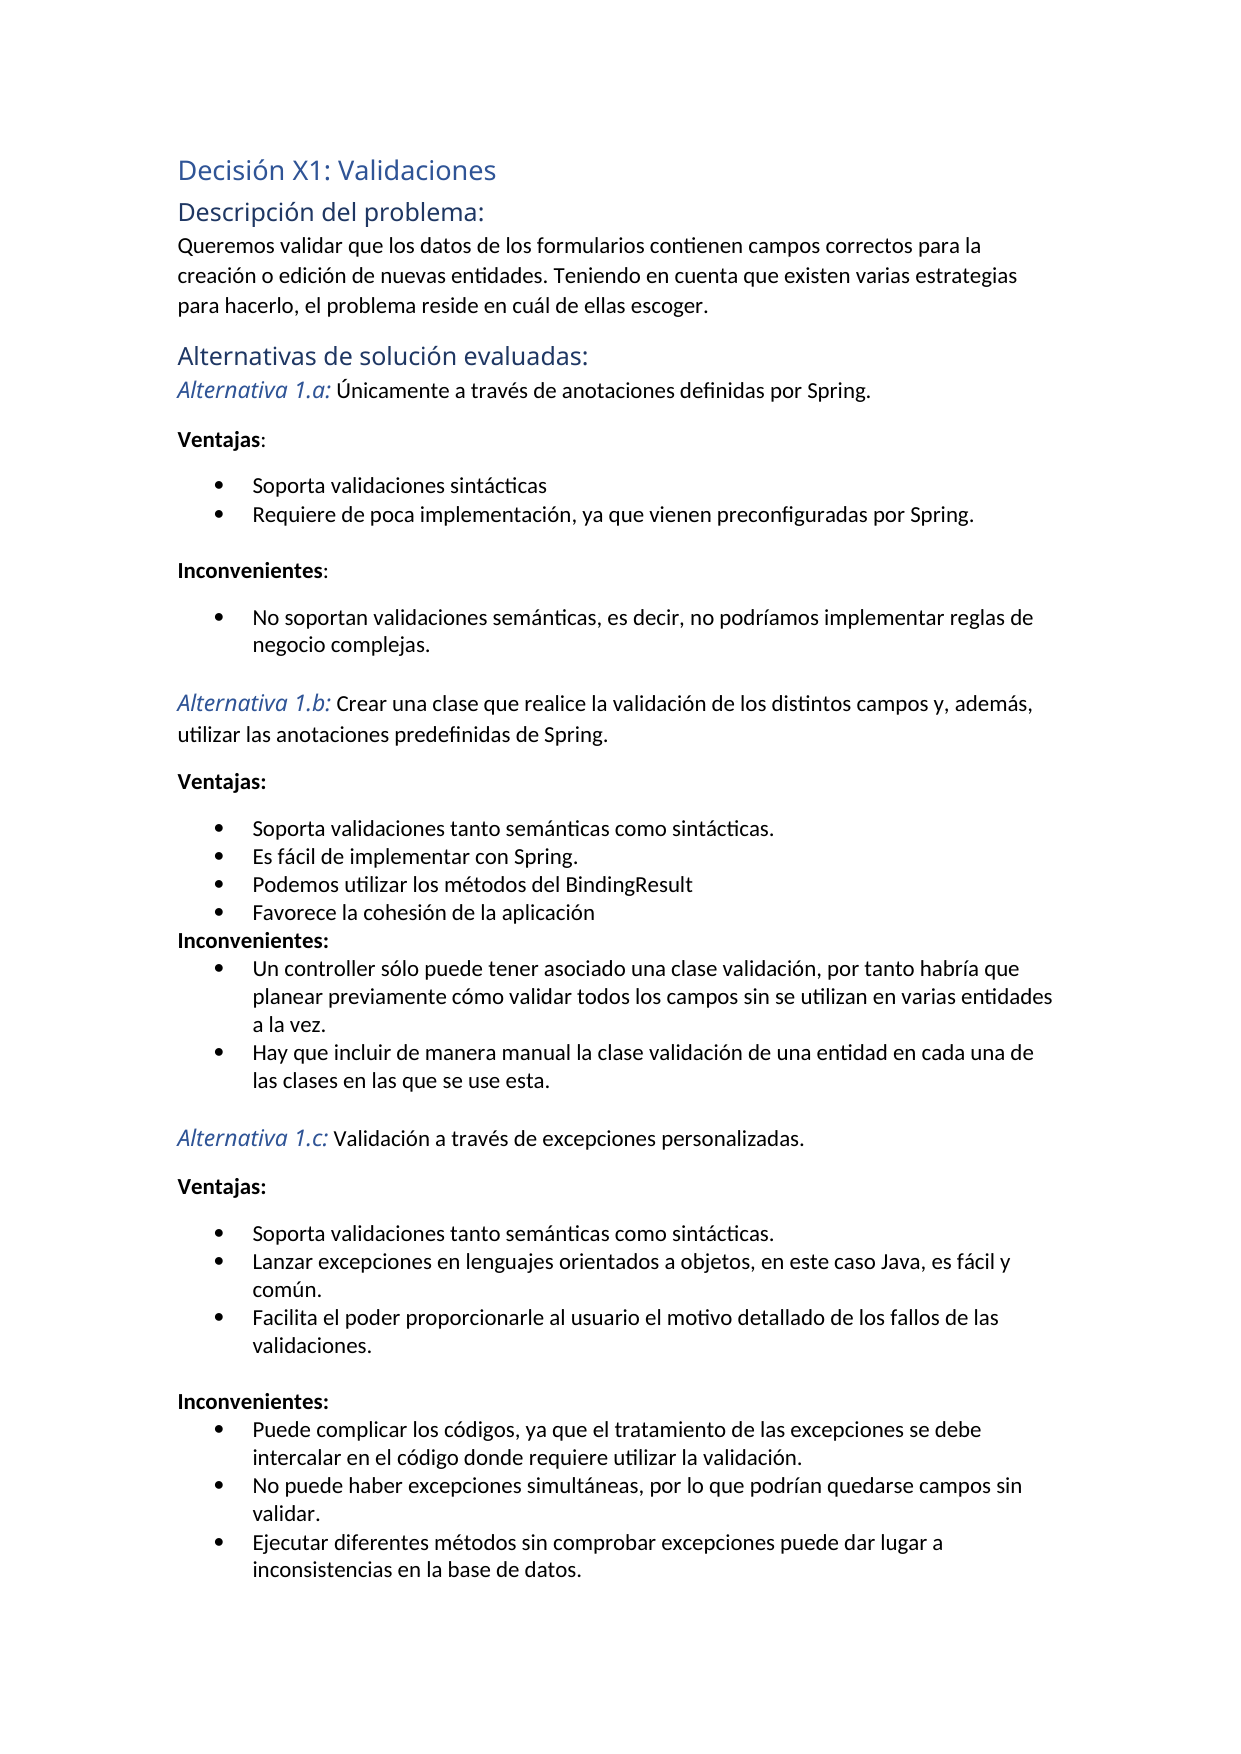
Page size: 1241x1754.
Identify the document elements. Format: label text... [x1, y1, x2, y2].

list Requiere de poca implementación, ya que vienen preconfiguradas por Spring. [215, 500, 1063, 528]
list Soporta validaciones tanto semánticas como sintácticas. [215, 814, 1063, 842]
list Es fácil de implementar con Spring. [215, 842, 1063, 870]
list No soportan validaciones semánticas, es decir, no podríamos implementar reglas de negocio complejas. [215, 603, 1063, 659]
text Inconvenientes: [177, 556, 1063, 584]
list Lanzar excepciones en lenguajes orientados a objetos, en este caso Java, es fácil y común. [215, 1247, 1063, 1303]
list Hay que incluir de manera manual la clase validación de una entidad en cada una de las clases en las que se use esta. [215, 1038, 1063, 1094]
text Inconvenientes: [177, 1387, 1063, 1416]
text Ventajas: [177, 1172, 1063, 1201]
text Ventajas: [177, 767, 1063, 795]
text Ventajas: [177, 425, 1063, 453]
text Alternativa 1.a: Únicamente a través de anotaciones definidas por Spring. [177, 374, 1063, 406]
text Queremos validar que los datos de los formularios contienen campos correctos para la creación o edición de nuevas entidades. Teniendo en cuenta que existen varias estrategias para hacerlo, el problema reside en cuál de ellas escoger. [177, 231, 1063, 319]
text Alternativa 1.c: Validación a través de excepciones personalizadas. [177, 1122, 1063, 1153]
list Ejecutar diferentes métodos sin comprobar excepciones puede dar lugar a inconsistencias en la base de datos. [215, 1528, 1063, 1584]
list Soporta validaciones tanto semánticas como sintácticas. [215, 1219, 1063, 1247]
text Inconvenientes: [177, 926, 1063, 954]
text Alternativa 1.b: Crear una clase que realice la validación de los distintos campos y, además, utilizar las anotaciones predefinidas de Spring. [177, 687, 1063, 748]
subtitle Descripción del problema: [177, 195, 1063, 229]
list No puede haber excepciones simultáneas, por lo que podrían quedarse campos sin validar. [215, 1472, 1063, 1528]
list Soporta validaciones sintácticas [215, 472, 1063, 500]
subtitle Alternativas de solución evaluadas: [177, 338, 1063, 372]
list Facilita el poder proporcionarle al usuario el motivo detallado de los fallos de las validaciones. [215, 1303, 1063, 1359]
list Un controller sólo puede tener asociado una clase validación, por tanto habría que planear previamente cómo validar todos los campos sin se utilizan en varias entidades a la vez. [215, 954, 1063, 1038]
list Podemos utilizar los métodos del BindingResult [215, 870, 1063, 898]
list Puede complicar los códigos, ya que el tratamiento de las excepciones se debe intercalar en el código donde requiere utilizar la validación. [215, 1416, 1063, 1472]
subtitle Decisión X1: Validaciones [177, 152, 1063, 189]
list Favorece la cohesión de la aplicación [215, 898, 1063, 926]
